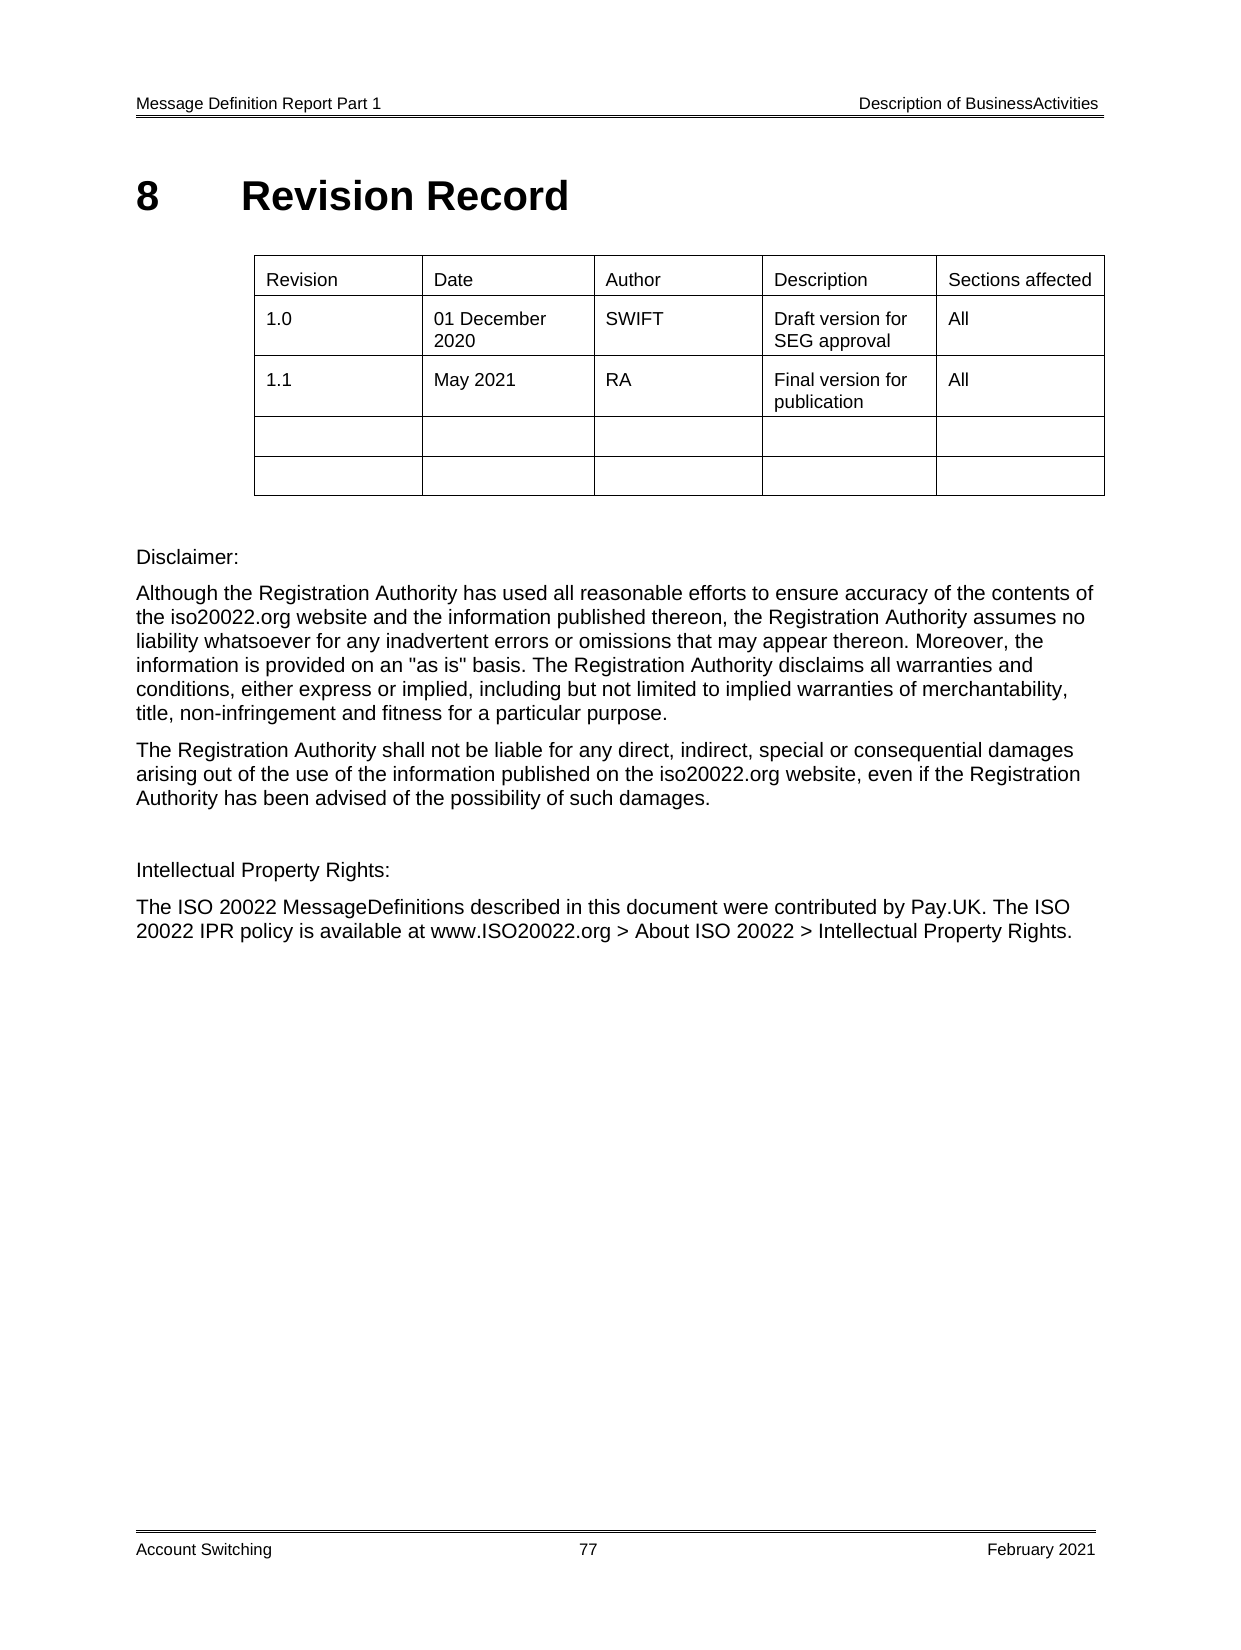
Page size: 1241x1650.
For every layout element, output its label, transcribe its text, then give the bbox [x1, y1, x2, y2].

table_cell All [937, 356, 1104, 416]
text Although the Registration Authority has used all reasonable efforts to ensure accuracy of the contents of the iso20022.org website and the information published thereon, the Registration Authority assumes no liability whatsoever for any inadvertent errors or omissions that may appear thereon. Moreover, the information is provided on an "as is" basis. The Registration Authority disclaims all warranties and conditions, either express or implied, including but not limited to implied warranties of merchantability, title, non-infringement and fitness for a particular purpose. [136, 581, 1104, 725]
table_cell All [937, 296, 1104, 355]
table_cell SWIFT [595, 296, 762, 355]
table_cell 1.0 [255, 296, 422, 355]
table_header Date [423, 256, 594, 294]
table_header Author [595, 256, 762, 294]
table_cell 01 December 2020 [423, 296, 594, 355]
table_cell [423, 457, 594, 495]
table_cell [595, 417, 762, 456]
table_header Description [763, 256, 936, 294]
text Disclaimer: [136, 545, 1104, 569]
table_header Sections affected [937, 256, 1104, 294]
table_cell [763, 417, 936, 456]
table_cell [255, 457, 422, 495]
table_cell RA [595, 356, 762, 416]
table_cell [255, 417, 422, 456]
text Intellectual Property Rights: [136, 858, 1104, 882]
table_cell [423, 417, 594, 456]
text The Registration Authority shall not be liable for any direct, indirect, special or consequential damages arising out of the use of the information published on the iso20022.org website, even if the Registration Authority has been advised of the possibility of such damages. [136, 737, 1104, 809]
subtitle Revision Record [136, 171, 1104, 219]
table_cell May 2021 [423, 356, 594, 416]
table_cell [937, 417, 1104, 456]
table_cell Final version for publication [763, 356, 936, 416]
table_cell [595, 457, 762, 495]
table_cell [937, 457, 1104, 495]
table_cell [763, 457, 936, 495]
text The ISO 20022 MessageDefinitions described in this document were contributed by Pay.UK. The ISO 20022 IPR policy is available at www.ISO20022.org > About ISO 20022 > Intellectual Property Rights. [136, 895, 1104, 943]
table_cell 1.1 [255, 356, 422, 416]
table_cell Draft version for SEG approval [763, 296, 936, 355]
table_header Revision [255, 256, 422, 294]
